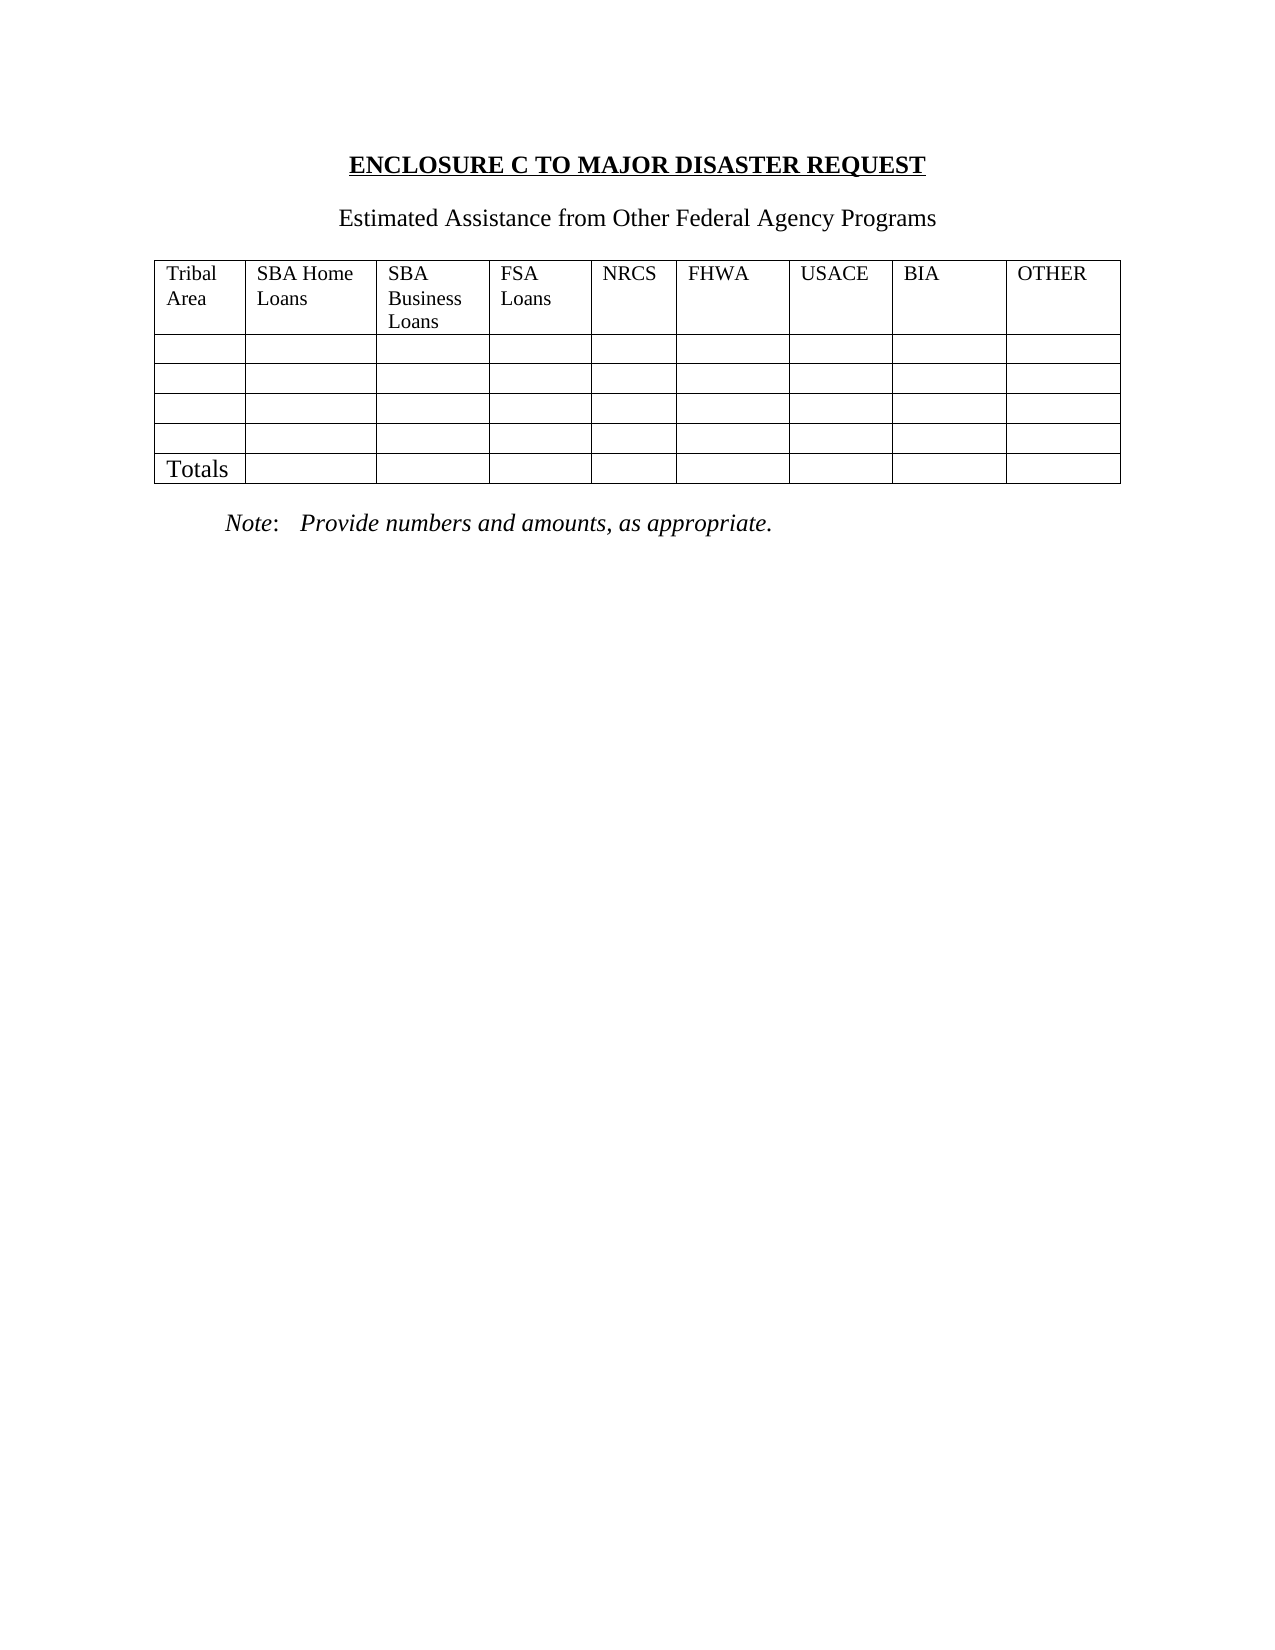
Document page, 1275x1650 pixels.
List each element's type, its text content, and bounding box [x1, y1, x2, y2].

table_cell [490, 454, 591, 482]
table_cell [155, 335, 245, 363]
table_cell [677, 335, 789, 363]
table_header FSA Loans [490, 261, 591, 333]
subtitle Estimated Assistance from Other Federal Agency Programs [150, 203, 1125, 232]
table_header NRCS [592, 261, 676, 333]
table_cell [592, 364, 676, 393]
table_header SBA Business Loans [377, 261, 489, 333]
subtitle ENCLOSURE C TO MAJOR DISASTER REQUEST [150, 150, 1125, 179]
table_cell [155, 364, 245, 393]
table_cell [1007, 394, 1120, 423]
table_cell [1007, 335, 1120, 363]
table_cell [377, 335, 489, 363]
table_cell [677, 424, 789, 453]
table_cell [893, 454, 1006, 482]
table_cell [490, 335, 591, 363]
table_cell [790, 394, 892, 423]
table_header BIA [893, 261, 1006, 333]
table_cell [592, 454, 676, 482]
table_cell [790, 364, 892, 393]
table_cell [377, 364, 489, 393]
table_cell [790, 454, 892, 482]
table_cell [246, 394, 376, 423]
table_cell [1007, 424, 1120, 453]
table_cell [893, 394, 1006, 423]
text Note: Provide numbers and amounts, as appropriate. [150, 508, 1125, 536]
table_cell [246, 364, 376, 393]
table_cell [155, 424, 245, 453]
table_cell [490, 364, 591, 393]
table_cell [490, 394, 591, 423]
table_cell [790, 335, 892, 363]
table_cell [377, 394, 489, 423]
table_cell [246, 454, 376, 482]
table_cell [377, 424, 489, 453]
table_cell [592, 394, 676, 423]
table_cell [1007, 364, 1120, 393]
table_cell [490, 424, 591, 453]
table_header FHWA [677, 261, 789, 333]
table_cell [893, 335, 1006, 363]
table_cell [790, 424, 892, 453]
table_header SBA Home Loans [246, 261, 376, 333]
table_cell [246, 335, 376, 363]
table_cell [893, 364, 1006, 393]
table_header Tribal Area [155, 261, 245, 333]
table_cell [677, 394, 789, 423]
table_header USACE [790, 261, 892, 333]
table_cell [592, 424, 676, 453]
table_cell [677, 364, 789, 393]
table_header OTHER [1007, 261, 1120, 333]
table_cell [155, 394, 245, 423]
table_cell [1007, 454, 1120, 482]
table_cell [592, 335, 676, 363]
table_cell Totals [155, 454, 245, 482]
table_cell [893, 424, 1006, 453]
table_cell [377, 454, 489, 482]
table_cell [246, 424, 376, 453]
table_cell [677, 454, 789, 482]
